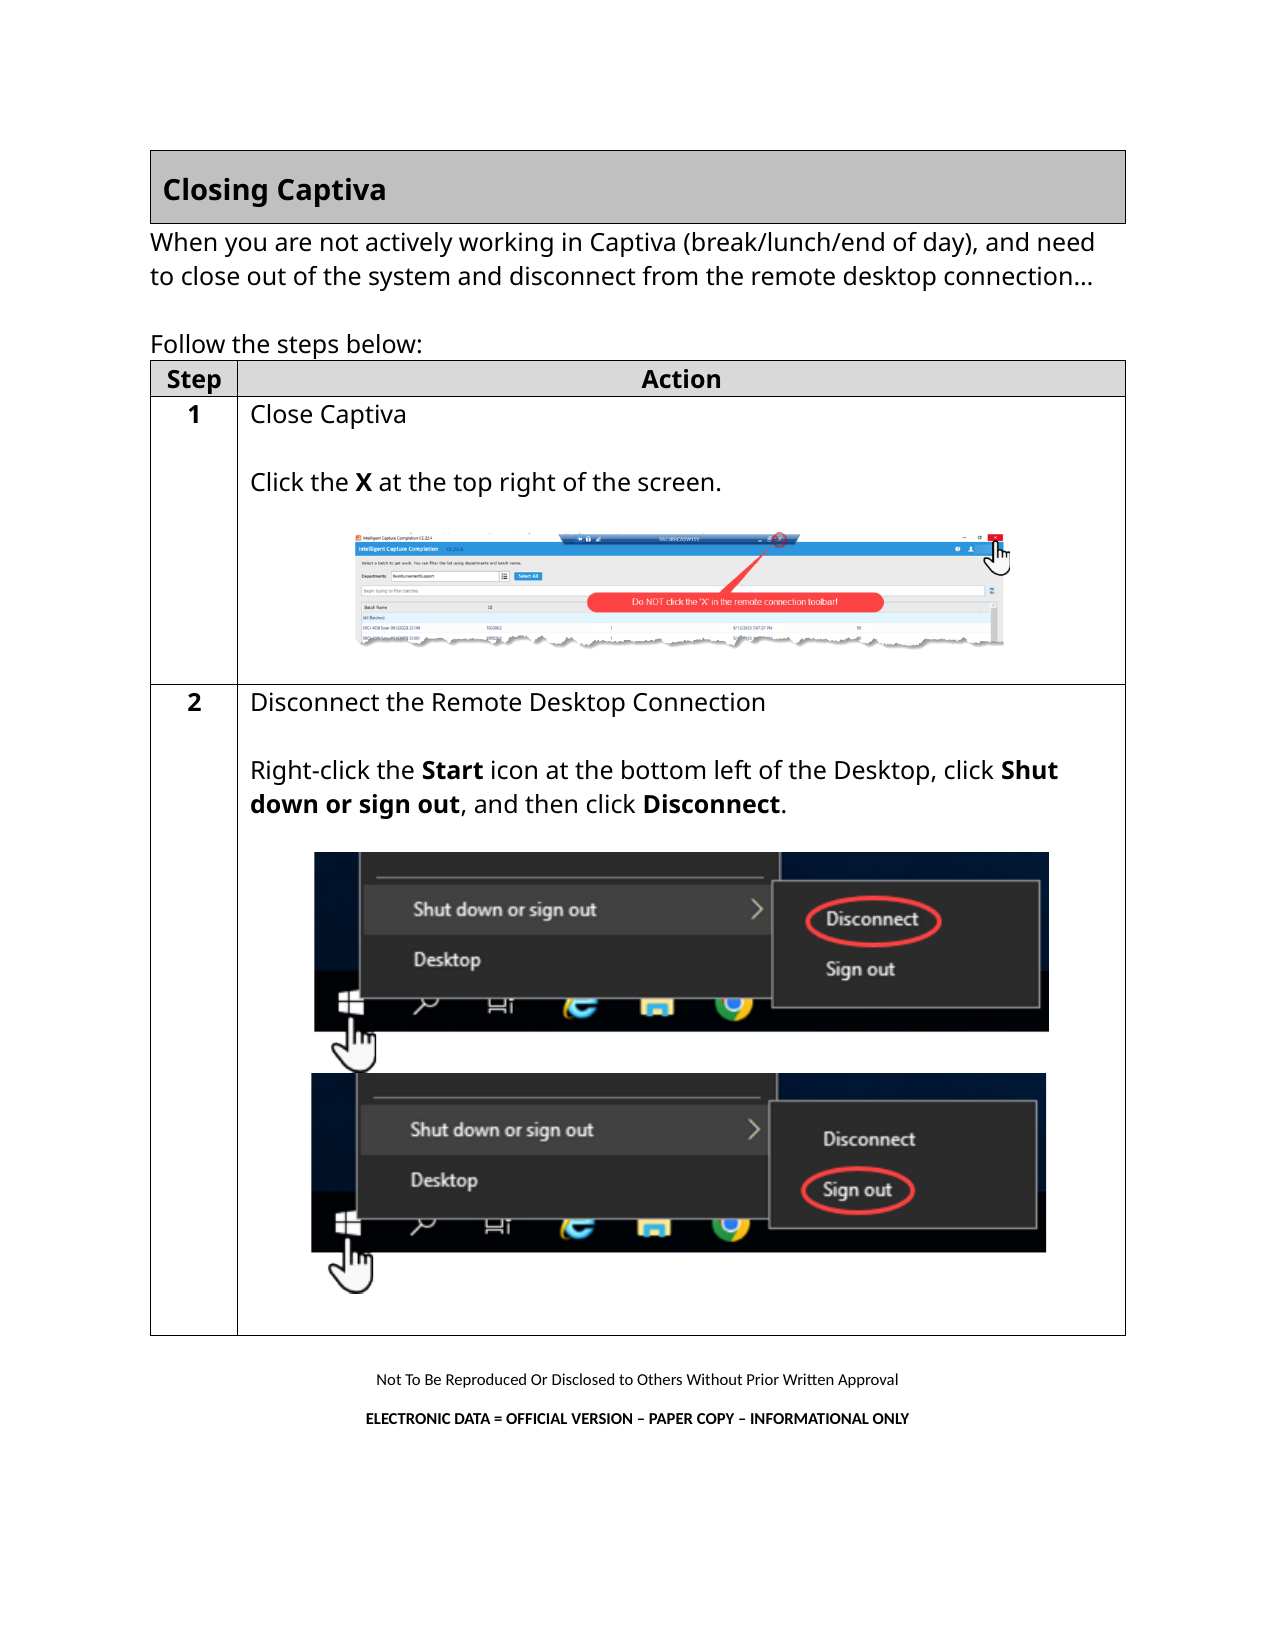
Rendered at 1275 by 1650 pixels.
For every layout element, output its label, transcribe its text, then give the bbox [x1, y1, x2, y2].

table_header Action [238, 361, 1125, 396]
picture [311, 852, 1049, 1294]
table_cell 1 [151, 397, 237, 684]
table_cell Disconnect the Remote Desktop Connection Right-click the Start icon at the bottom left of the Desktop, click Shut down or sign out, and then click Disconnect. [238, 685, 1125, 1334]
table_cell Close Captiva Click the X at the top right of the screen. [238, 397, 1125, 684]
table_header Step [151, 361, 237, 396]
text Follow the steps below: [150, 326, 1125, 360]
text When you are not actively working in Captiva (break/lunch/end of day), and need to close out of the system and disconnect from the remote desktop connection… [150, 224, 1125, 292]
table_cell 2 [151, 685, 237, 1334]
table_header Closing Captiva [151, 151, 1125, 223]
picture [353, 532, 1010, 650]
text Not To Be Reproduced Or Disclosed to Others Without Prior Written Approval [150, 1370, 1125, 1390]
text ELECTRONIC DATA = OFFICIAL VERSION – PAPER COPY – INFORMATIONAL ONLY [150, 1408, 1125, 1428]
